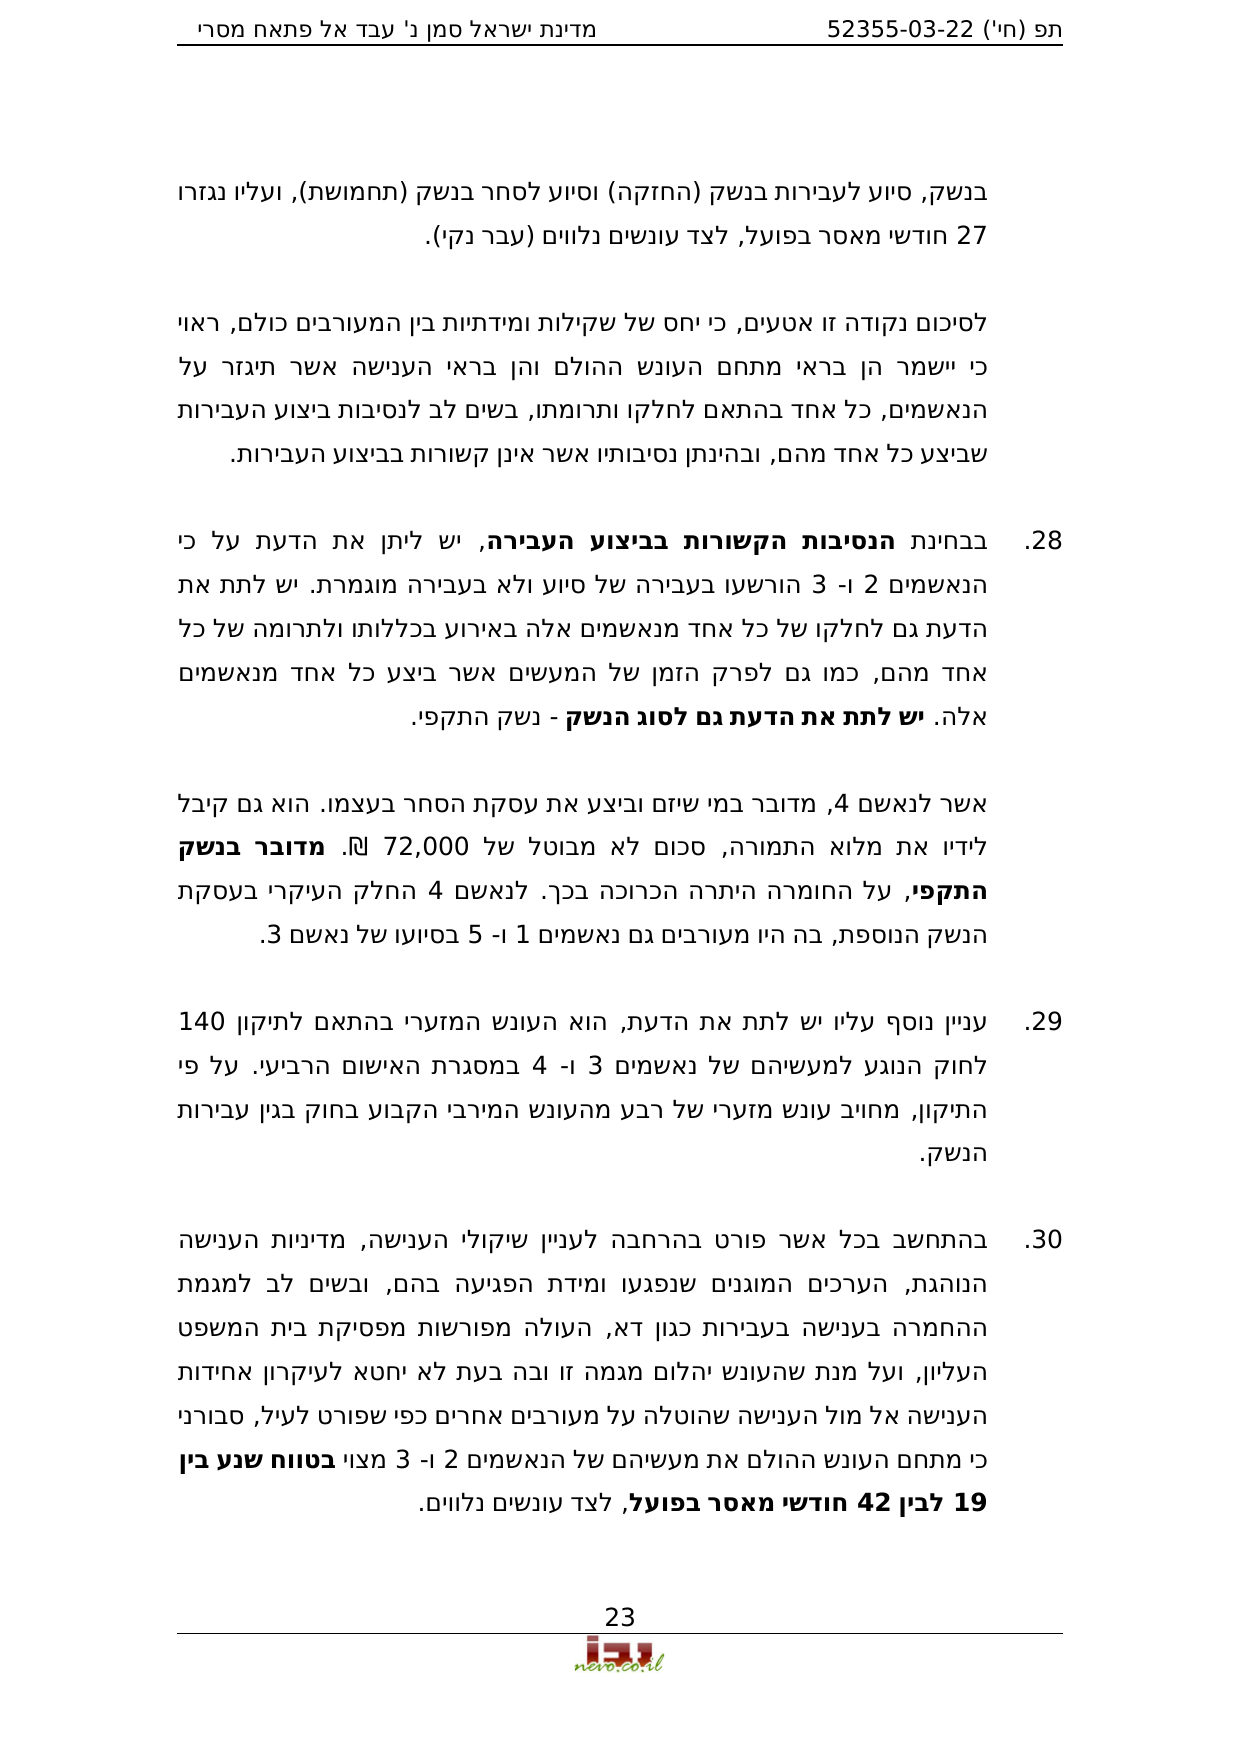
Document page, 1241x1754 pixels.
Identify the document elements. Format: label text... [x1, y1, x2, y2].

text 28. בבחינת הנסיבות הקשורות בביצוע העבירה, יש ליתן את הדעת על כי הנאשמים 2 ו- 3 הורשעו בעבירה של סיוע ולא בעבירה מוגמרת. יש לתת את הדעת גם לחלקו של כל אחד מנאשמים אלה באירוע בכללותו ולתרומה של כל אחד מהם, כמו גם לפרק הזמן של המעשים אשר ביצע כל אחד מנאשמים אלה. יש לתת את הדעת גם לסוג הנשק - נשק התקפי. [177, 526, 1063, 731]
text לסיכום נקודה זו אטעים, כי יחס של שקילות ומידתיות בין המעורבים כולם, ראוי כי יישמר הן בראי מתחם העונש ההולם והן בראי הענישה אשר תיגזר על הנאשמים, כל אחד בהתאם לחלקו ותרומתו, בשים לב לנסיבות ביצוע העבירות שביצע כל אחד מהם, ובהינתן נסיבותיו אשר אינן קשורות בביצוע העבירות. [177, 308, 988, 469]
picture [574, 1635, 666, 1673]
list אשר לנאשם 4, מדובר במי שיזם וביצע את עסקת הסחר בעצמו. הוא גם קיבל לידיו את מלוא התמורה, סכום לא מבוטל של 72,000 ₪. מדובר בנשק התקפי, על החומרה היתרה הכרוכה בכך. לנאשם 4 החלק העיקרי בעסקת הנשק הנוספת, בה היו מעורבים גם נאשמים 1 ו- 5 בסיועו של נאשם 3. [177, 789, 988, 949]
text 29. עניין נוסף עליו יש לתת את הדעת, הוא העונש המזערי בהתאם לתיקון 140 לחוק הנוגע למעשיהם של נאשמים 3 ו- 4 במסגרת האישום הרביעי. על פי התיקון, מחויב עונש מזערי של רבע מהעונש המירבי הקבוע בחוק בגין עבירות הנשק. [177, 1007, 1063, 1168]
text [177, 177, 988, 250]
text 30. בהתחשב בכל אשר פורט בהרחבה לעניין שיקולי הענישה, מדיניות הענישה הנוהגת, הערכים המוגנים שנפגעו ומידת הפגיעה בהם, ובשים לב למגמת ההחמרה בענישה בעבירות כגון דא, העולה מפורשות מפסיקת בית המשפט העליון, ועל מנת שהעונש יהלום מגמה זו ובה בעת לא יחטא לעיקרון אחידות הענישה אל מול הענישה שהוטלה על מעורבים אחרים כפי שפורט לעיל, סבורני כי מתחם העונש ההולם את מעשיהם של הנאשמים 2 ו- 3 מצוי בטווח שנע בין 19 לבין 42 חודשי מאסר בפועל, לצד עונשים נלווים. [177, 1226, 1063, 1518]
